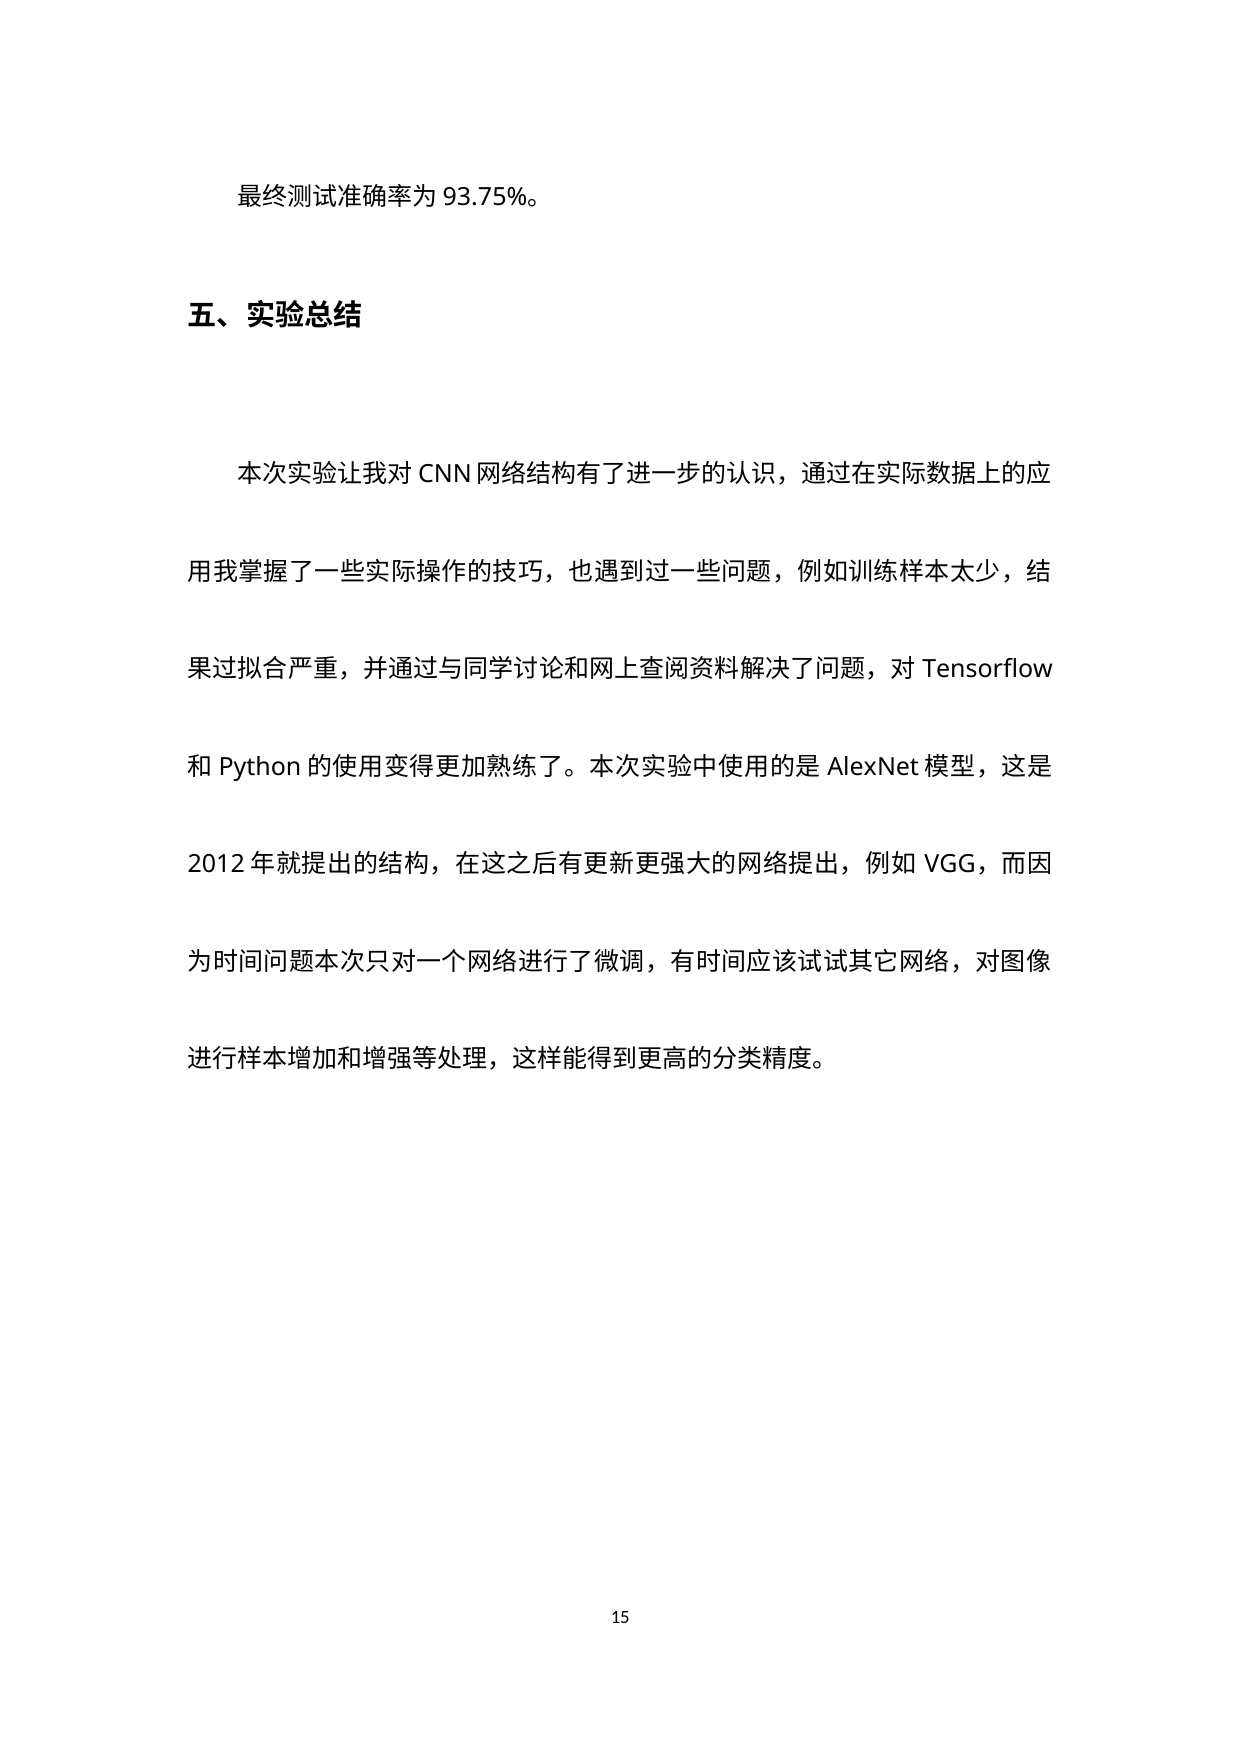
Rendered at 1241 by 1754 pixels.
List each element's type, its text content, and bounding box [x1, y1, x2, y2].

subtitle 五、实验总结 [187, 281, 1053, 346]
text 本次实验让我对CNN网络结构有了进一步的认识，通过在实际数据上的应用我掌握了一些实际操作的技巧，也遇到过一些问题，例如训练样本太少，结果过拟合严重，并通过与同学讨论和网上查阅资料解决了问题，对Tensorflow和Python的使用变得更加熟练了。本次实验中使用的是AlexNet模型，这是2012年就提出的结构，在这之后有更新更强大的网络提出，例如VGG，而因为时间问题本次只对一个网络进行了微调，有时间应该试试其它网络，对图像进行样本增加和增强等处理，这样能得到更高的分类精度。 [187, 439, 1053, 1089]
text 最终测试准确率为93.75%。 [187, 162, 1053, 227]
